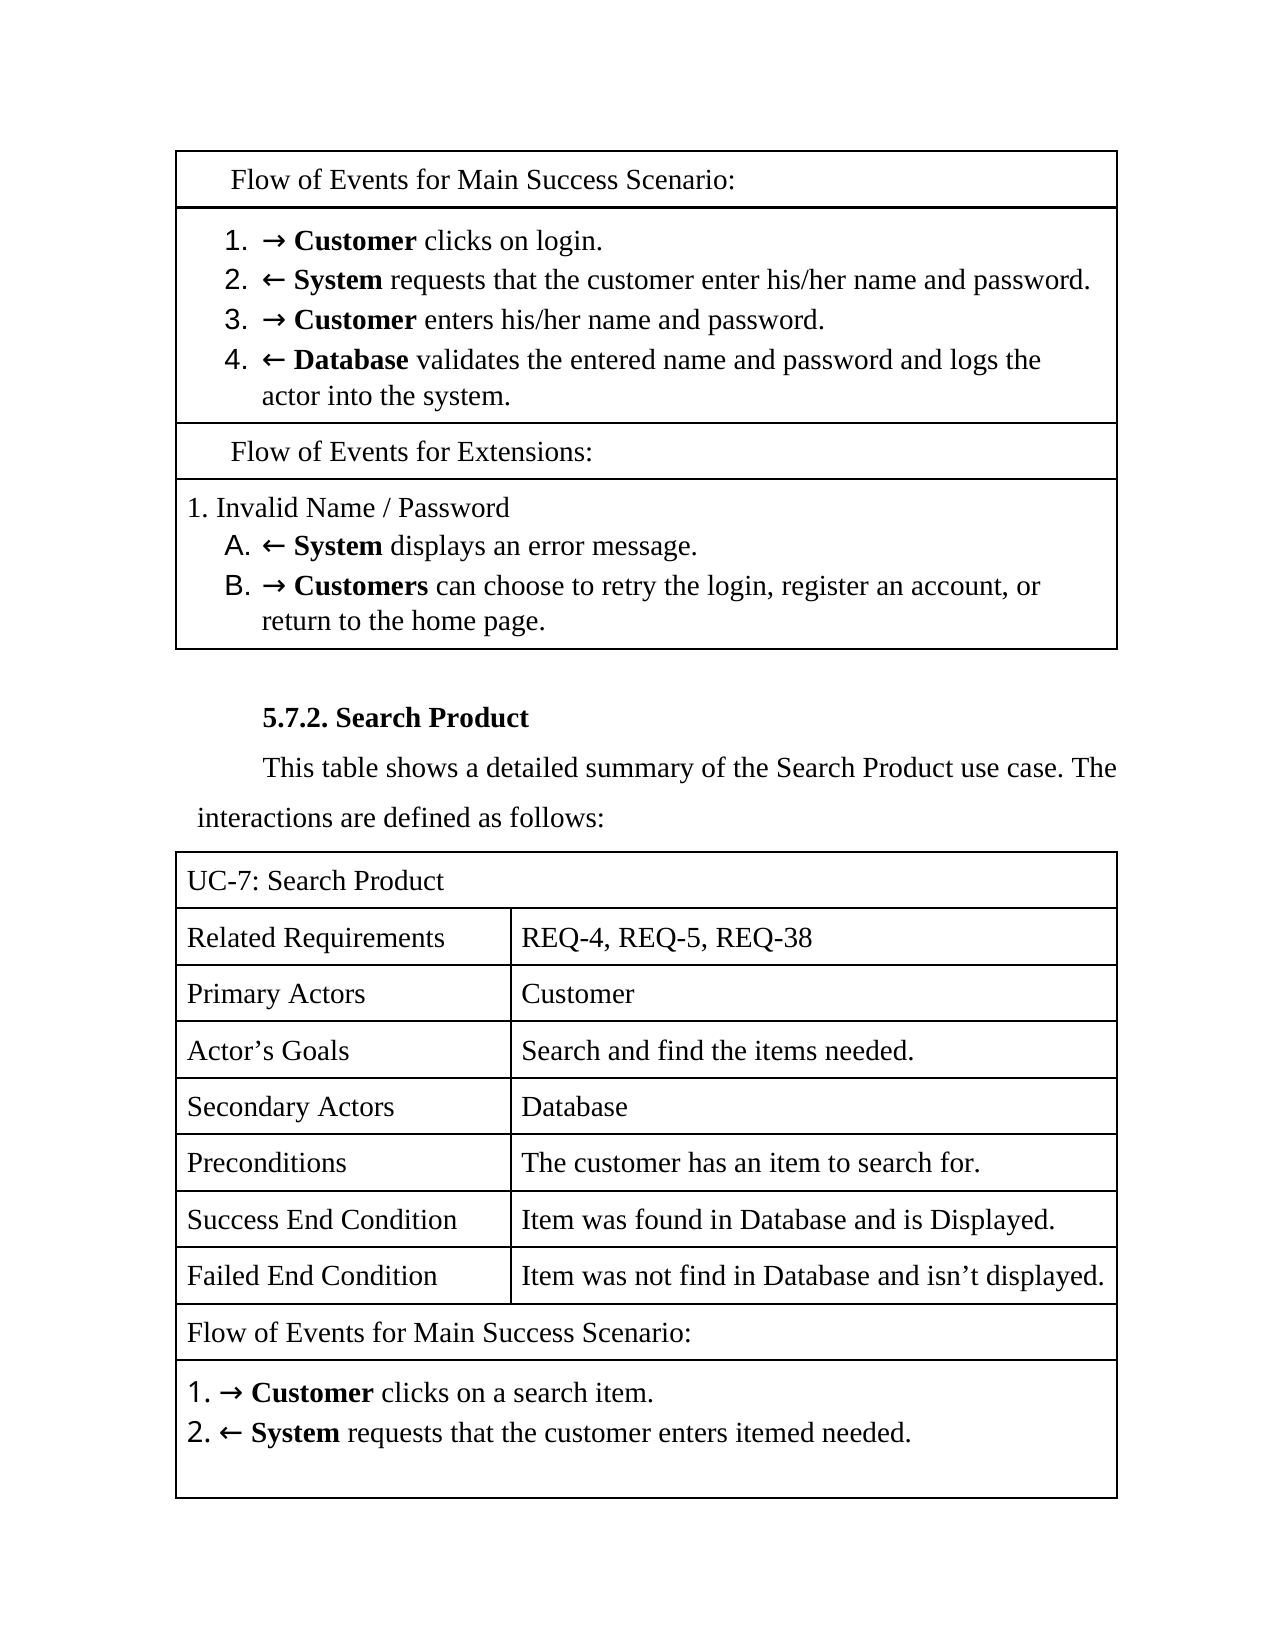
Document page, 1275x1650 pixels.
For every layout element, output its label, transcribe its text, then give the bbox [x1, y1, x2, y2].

table_cell Item was not find in Database and isn’t displayed. [512, 1248, 1116, 1302]
table_cell Primary Actors [177, 966, 510, 1020]
table_cell Customer [512, 966, 1116, 1020]
table_cell Search and find the items needed. [512, 1022, 1116, 1077]
table_cell Flow of Events for Main Success Scenario: [177, 1305, 1116, 1359]
table_cell Failed End Condition [177, 1248, 510, 1302]
text 5.7.2. Search Product [262, 700, 1162, 733]
table_cell REQ-4, REQ-5, REQ-38 [512, 909, 1116, 964]
table_cell Success End Condition [177, 1192, 510, 1246]
table_cell Flow of Events for Extensions: [177, 424, 1116, 478]
table_cell Preconditions [177, 1135, 510, 1189]
table_header UC-7: Search Product [177, 853, 1116, 907]
text This table shows a detailed summary of the Search Product use case. The interactions are defined as follows: [197, 750, 1162, 834]
table_cell Item was found in Database and is Displayed. [512, 1192, 1116, 1246]
table_cell Flow of Events for Main Success Scenario: [177, 152, 1116, 206]
table_cell Database [512, 1079, 1116, 1133]
table_cell → Customer clicks on login. ← System requests that the customer enter his/her name and password. → Customer enters his/her name and password. ← Database validates the entered name and password and logs the actor into the system. [177, 209, 1116, 422]
table_cell Actor’s Goals [177, 1022, 510, 1077]
table_cell The customer has an item to search for. [512, 1135, 1116, 1189]
table_cell Secondary Actors [177, 1079, 510, 1133]
table_cell 1. Invalid Name / Password ← System displays an error message. → Customers can choose to retry the login, register an account, or return to the home page. [177, 480, 1116, 647]
table_cell Related Requirements [177, 909, 510, 964]
